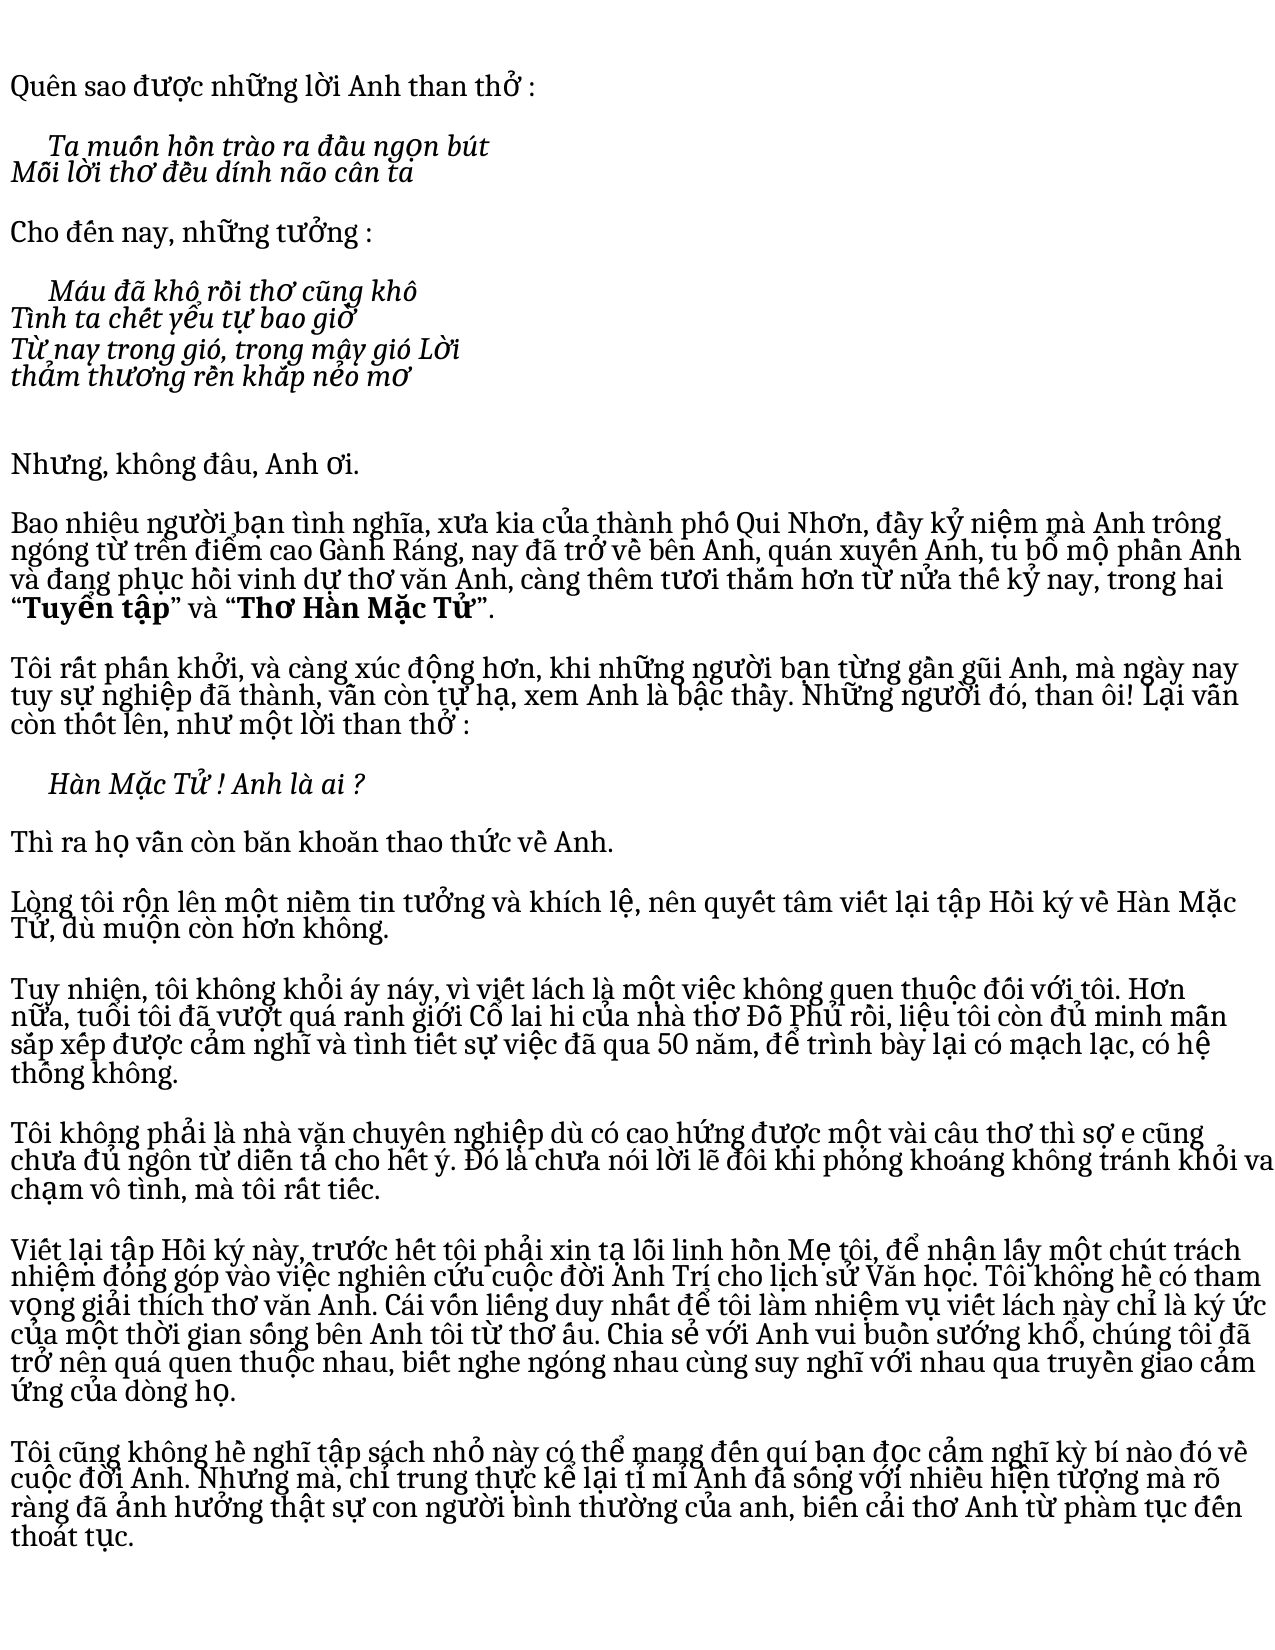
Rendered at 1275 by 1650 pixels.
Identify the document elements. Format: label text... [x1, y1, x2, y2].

text Thì ra họ vẫn còn băn khoăn thao thức về Anh. [10, 825, 1275, 861]
text Máu đã khô rồi thơ cũng khô Tình ta chết yểu tự bao giờ [10, 279, 424, 336]
text Tuy nhiên, tôi không khỏi áy náy, vì viết lách là một việc không quen thuộc đối với tôi. Hơn nữa, tuổi tôi đã vượt quá ranh giới Cổ lai hi của nhà thơ Đỗ Phủ rồi, liệu tôi còn đủ minh mẫn sắp xếp được cảm nghĩ và tình tiết sự việc đã qua 50 năm, để trình bày lại có mạch lạc, có hệ thống không. [10, 976, 1251, 1091]
text Ta muốn hồn trào ra đầu ngọn bút Mỗi lời thơ đều dính não cân ta [10, 133, 518, 191]
text Tôi không phải là nhà văn chuyên nghiệp dù có cao hứng được một vài câu thơ thì sợ e cũng chưa đủ ngôn từ diễn tả cho hết ý. Đó là chưa nói lời lẽ đôi khi phóng khoáng không tránh khỏi va chạm vô tình, mà tôi rất tiếc. [10, 1121, 1275, 1207]
text Lòng tôi rộn lên một niềm tin tưởng và khích lệ, nên quyết tâm viết lại tập Hồi ký về Hàn Mặc Tử, dù muộn còn hơn không. [10, 889, 1238, 947]
text Bao nhiêu người bạn tình nghĩa, xưa kia của thành phố Qui Nhơn, đầy kỷ niệm mà Anh trông ngóng từ trên điểm cao Gành Ráng, nay đã trở về bên Anh, quán xuyến Anh, tu bổ mộ phần Anh và đang phục hồi vinh dự thơ văn Anh, càng thêm tươi thắm hơn từ nửa thế kỷ nay, trong hai “Tuyển tập” và “Thơ Hàn Mặc Tử”. [10, 511, 1269, 626]
text Từ nay trong gió, trong mây gió Lời thảm thương rền khắp nẻo mơ [10, 336, 465, 394]
text Tôi rất phấn khởi, và càng xúc động hơn, khi những người bạn từng gần gũi Anh, mà ngày nay tuy sự nghiệp đã thành, vẫn còn tự hạ, xem Anh là bậc thầy. Những người đó, than ôi! Lại vẫn còn thốt lên, như một lời than thở : [10, 656, 1240, 742]
text Quên sao được những lời Anh than thở : [10, 69, 1275, 105]
text Hàn Mặc Tử ! Anh là ai ? [48, 766, 1275, 802]
text Nhưng, không đâu, Anh ơi. [10, 447, 1275, 483]
text Tôi cũng không hề nghĩ tập sách nhỏ này có thể mang đến quí bạn đọc cảm nghĩ kỳ bí nào đó về cuộc đời Anh. Nhưng mà, chỉ trung thực kể lại tỉ mỉ Anh đã sống với nhiều hiện tượng mà rõ ràng đã ảnh hưởng thật sự con người bình thường của anh, biến cải thơ Anh từ phàm tục đến thoát tục. [10, 1439, 1264, 1554]
text Cho đến nay, những tưởng : [10, 214, 1275, 251]
text Viết lại tập Hồi ký này, trước hết tôi phải xin tạ lỗi linh hồn Mẹ tôi, để nhận lấy một chút trách nhiệm đóng góp vào việc nghiên cứu cuộc đời Anh Trí cho lịch sử Văn học. Tôi không hề có tham vọng giải thích thơ văn Anh. Cái vốn liếng duy nhất để tôi làm nhiệm vụ viết lách này chỉ là ký ức của một thời gian sống bên Anh tôi từ thơ ấu. Chia sẻ với Anh vui buồn sướng khổ, chúng tôi đã trở nên quá quen thuộc nhau, biết nghe ngóng nhau cùng suy nghĩ với nhau qua truyền giao cảm ứng của dòng họ. [10, 1237, 1269, 1409]
